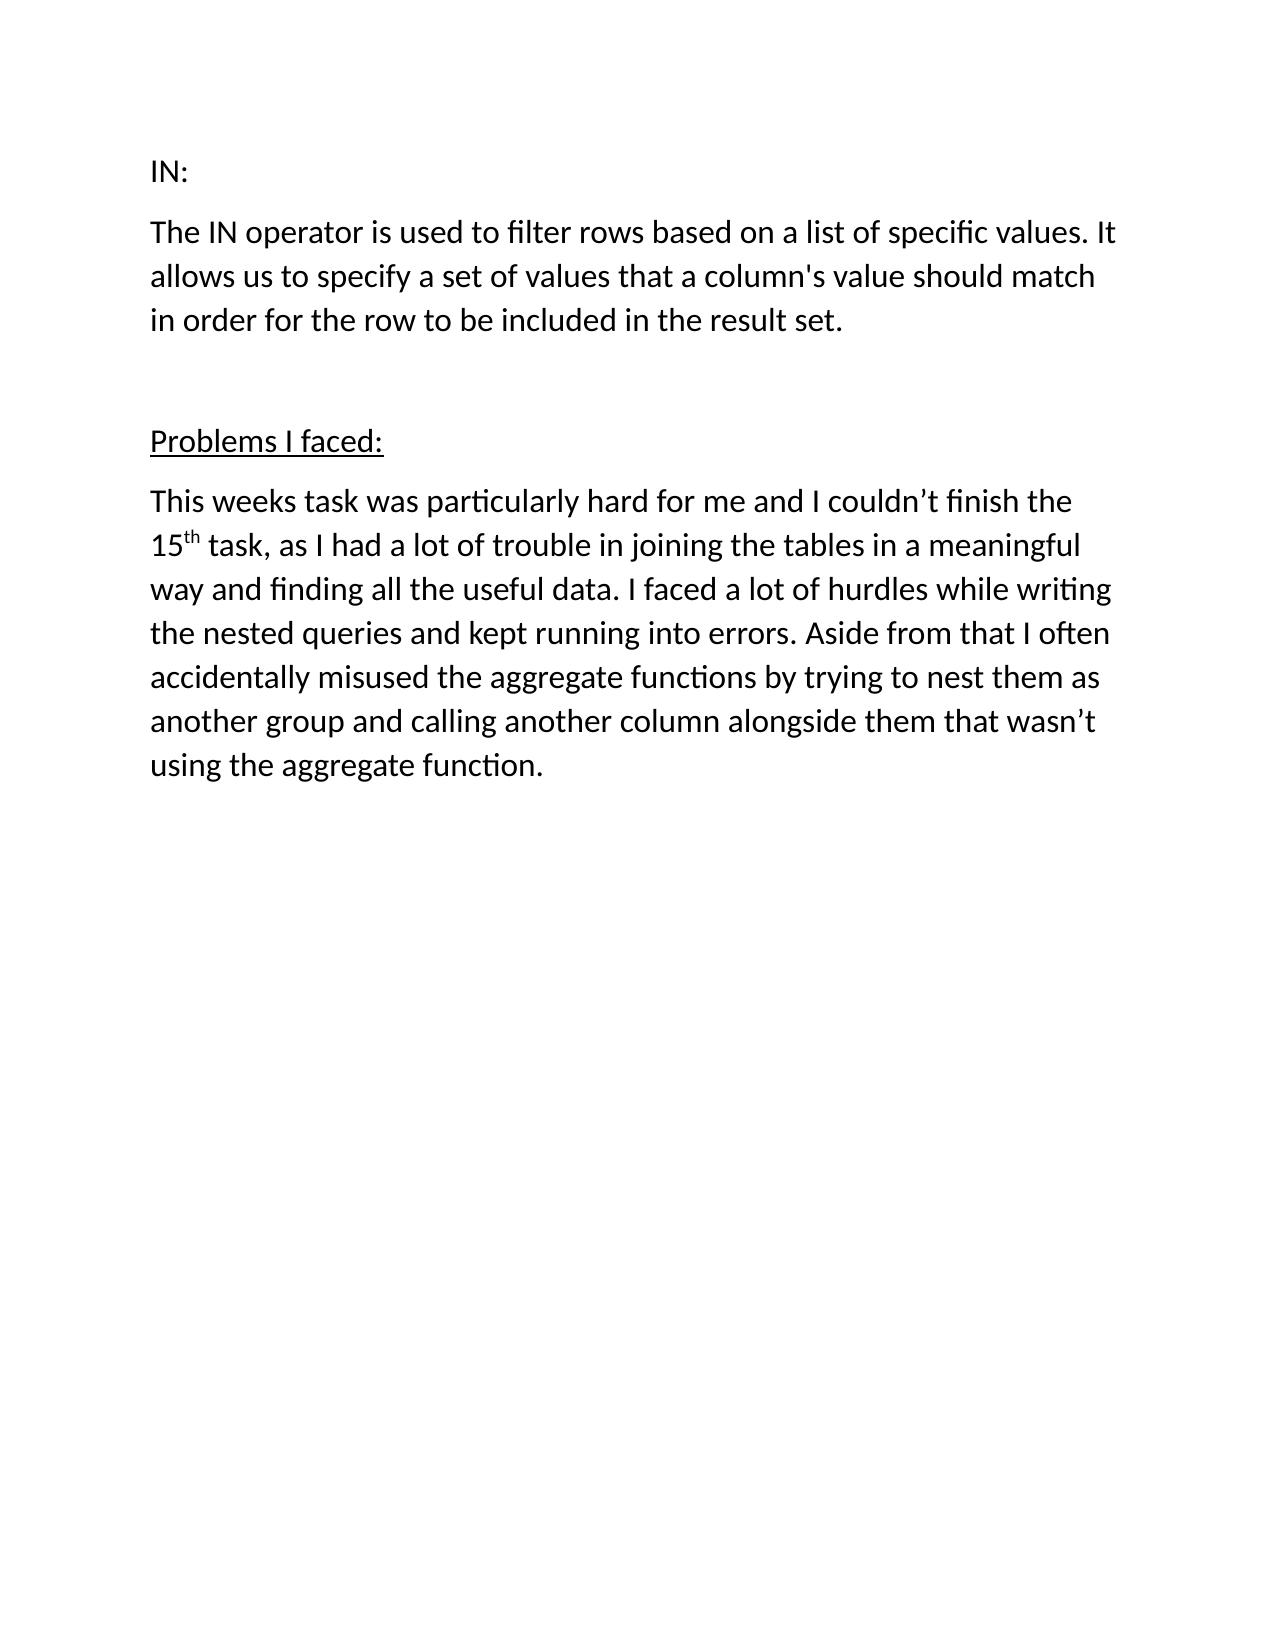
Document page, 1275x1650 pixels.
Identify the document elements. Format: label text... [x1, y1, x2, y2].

text This weeks task was particularly hard for me and I couldn’t finish the 15th task, as I had a lot of trouble in joining the tables in a meaningful way and finding all the useful data. I faced a lot of hurdles while writing the nested queries and kept running into errors. Aside from that I often accidentally misused the aggregate functions by trying to nest them as another group and calling another column alongside them that wasn’t using the aggregate function. [150, 480, 1125, 785]
text IN: [150, 150, 1125, 191]
text Problems I faced: [150, 420, 1125, 461]
text The IN operator is used to filter rows based on a list of specific values. It allows us to specify a set of values that a column's value should match in order for the row to be included in the result set. [150, 211, 1125, 339]
